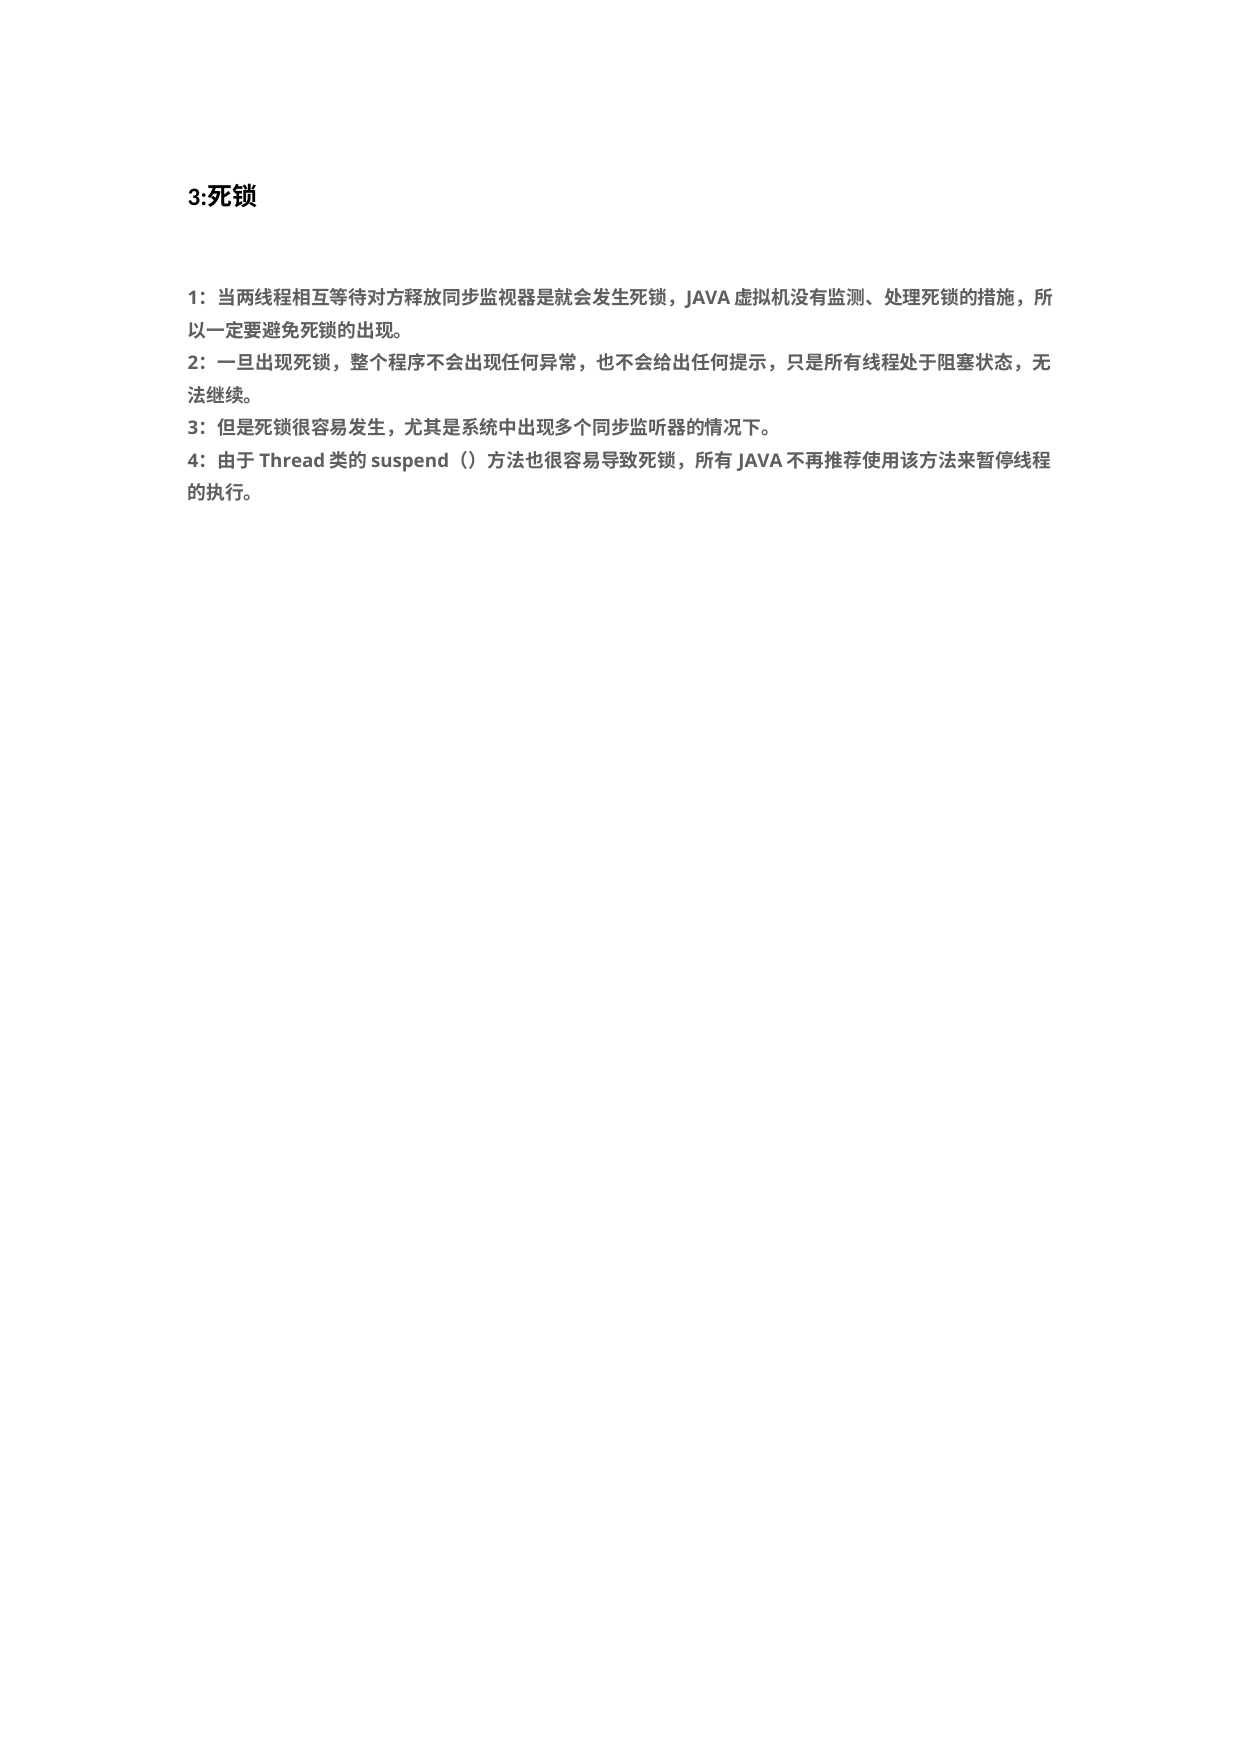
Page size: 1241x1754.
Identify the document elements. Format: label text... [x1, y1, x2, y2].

text 3：但是死锁很容易发生，尤其是系统中出现多个同步监听器的情况下。 [187, 410, 1053, 443]
subtitle 3:死锁 [187, 162, 1053, 227]
text 2：一旦出现死锁，整个程序不会出现任何异常，也不会给出任何提示，只是所有线程处于阻塞状态，无法继续。 [187, 345, 1053, 410]
text 1：当两线程相互等待对方释放同步监视器是就会发生死锁，JAVA虚拟机没有监测、处理死锁的措施，所以一定要避免死锁的出现。 [187, 280, 1053, 345]
text 4：由于Thread类的suspend（）方法也很容易导致死锁，所有JAVA不再推荐使用该方法来暂停线程的执行。 [187, 443, 1053, 508]
